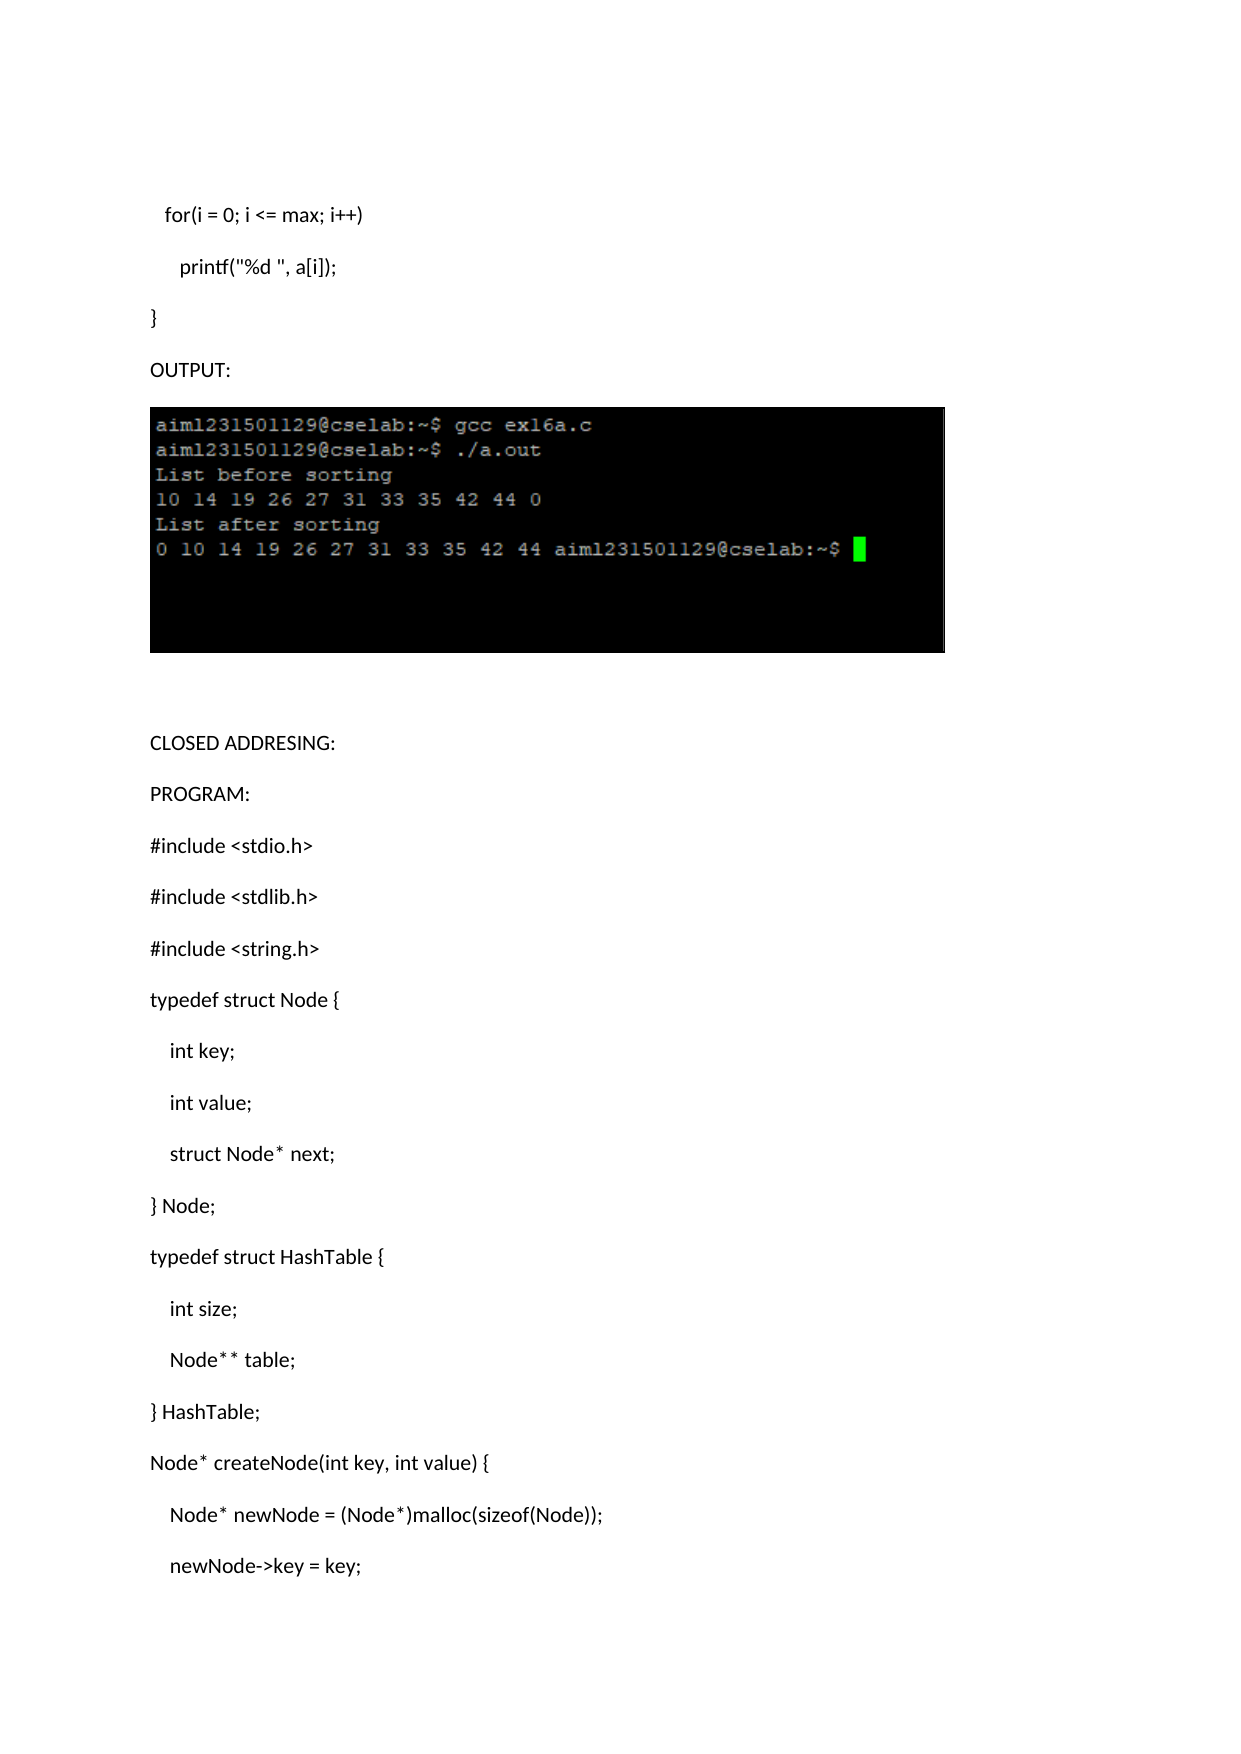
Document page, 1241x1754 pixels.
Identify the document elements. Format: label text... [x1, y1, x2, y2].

text #include <stdlib.h> [150, 883, 1090, 910]
text CLOSED ADDRESING: [150, 729, 1090, 756]
text struct Node* next; [150, 1141, 1090, 1167]
picture [152, 409, 944, 651]
text typedef struct Node { [150, 986, 1090, 1013]
text Node* newNode = (Node*)malloc(sizeof(Node)); [150, 1501, 1090, 1527]
text printf("%d ", a[i]); [150, 253, 1090, 279]
text newNode->key = key; [150, 1552, 1090, 1579]
text int value; [150, 1089, 1090, 1116]
text for(i = 0; i <= max; i++) [150, 201, 1090, 228]
text int size; [150, 1295, 1090, 1322]
text typedef struct HashTable { [150, 1243, 1090, 1270]
text PROGRAM: [150, 780, 1090, 807]
text OUTPUT: [150, 356, 1090, 382]
text #include <stdio.h> [150, 832, 1090, 858]
text } HashTable; [150, 1398, 1090, 1424]
text } [150, 304, 1090, 331]
text } Node; [150, 1192, 1090, 1219]
text Node** table; [150, 1346, 1090, 1373]
text Node* createNode(int key, int value) { [150, 1449, 1090, 1476]
text int key; [150, 1038, 1090, 1064]
text #include <string.h> [150, 935, 1090, 961]
